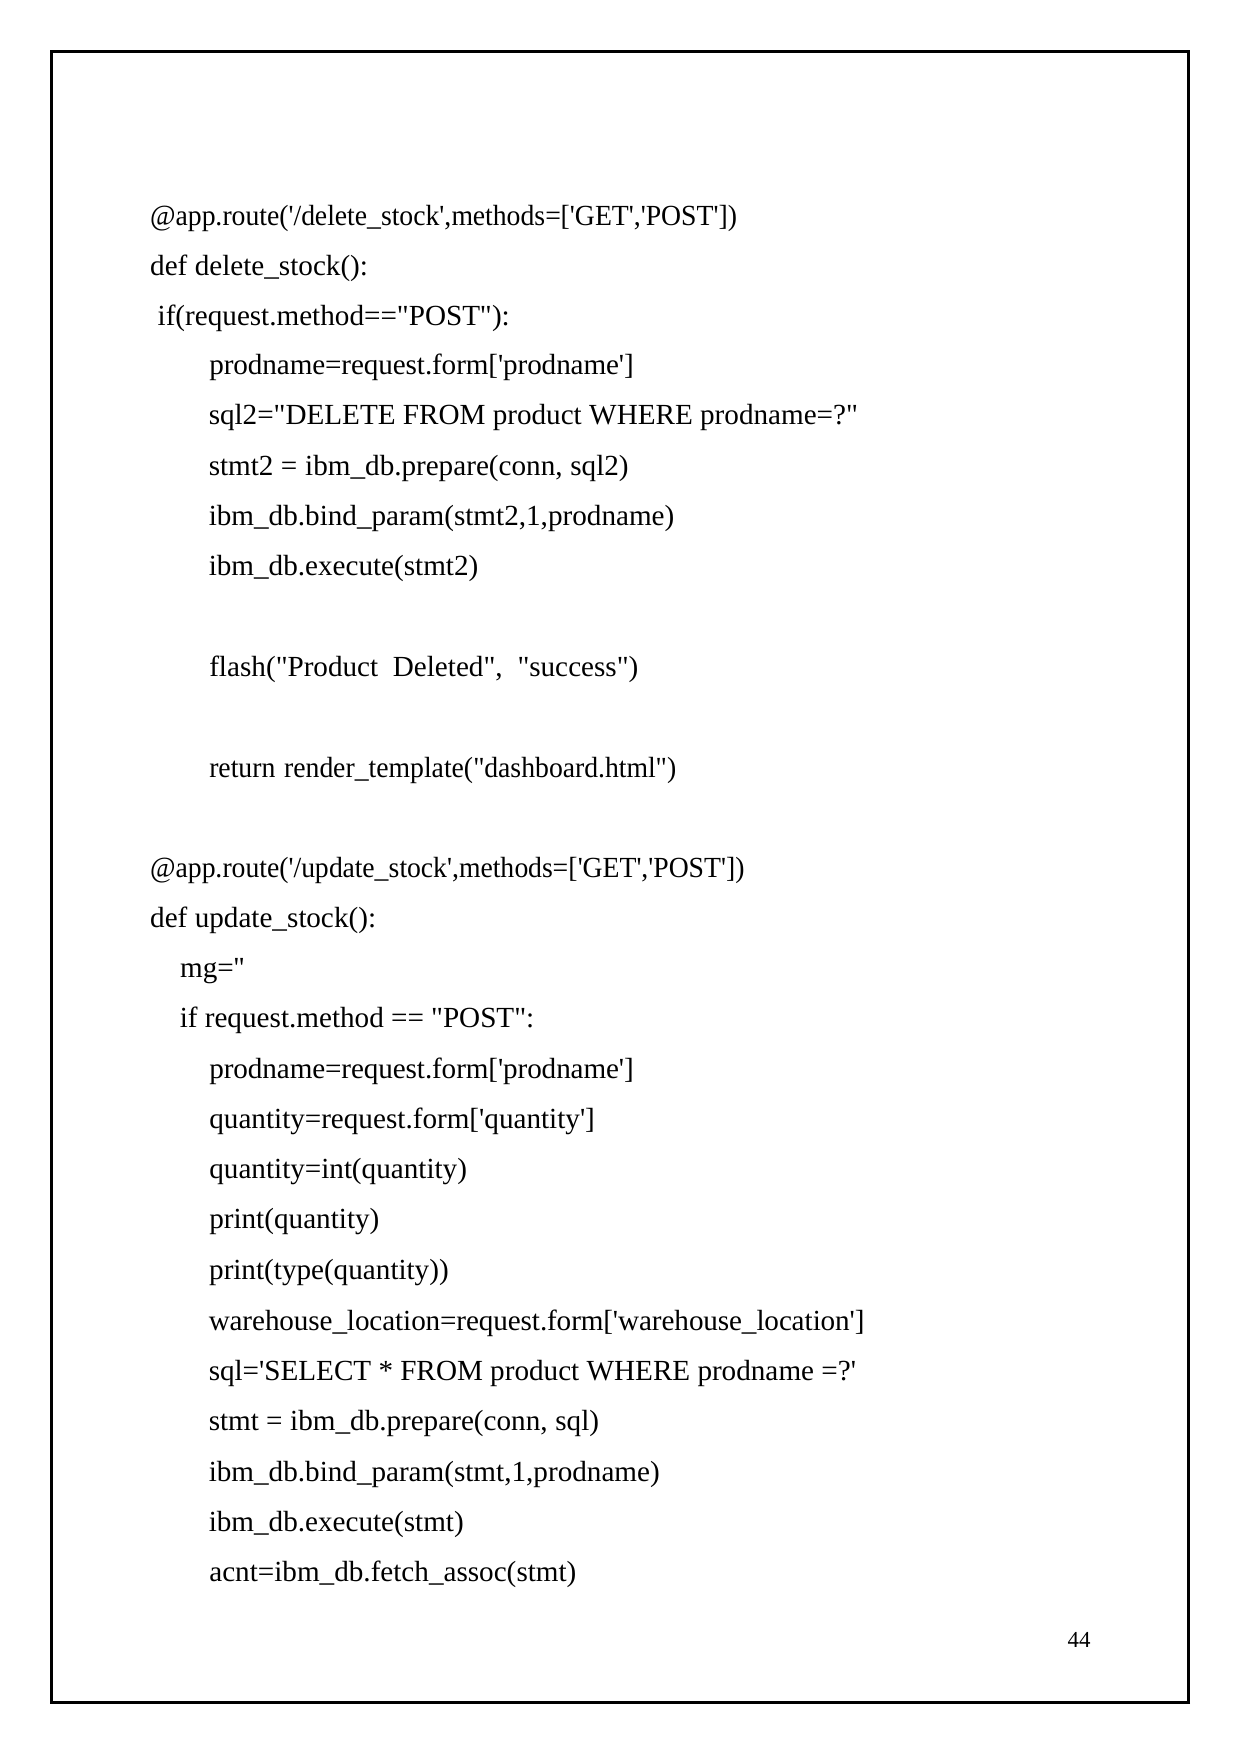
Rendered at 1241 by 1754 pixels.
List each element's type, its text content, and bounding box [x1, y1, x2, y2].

text if(request.method=="POST"): prodname=request.form['prodname'] [157, 298, 678, 381]
text @app.route('/delete_stock',methods=['GET','POST']) def delete_stock(): [150, 198, 772, 281]
text @app.route('/update_stock',methods=['GET','POST']) def update_stock(): [150, 851, 772, 934]
text if request.method == "POST": prodname=request.form['prodname'] quantity=request.form['quantity'] quantity=int(quantity) print(quantity) [179, 1000, 636, 1235]
text sql2="DELETE FROM product WHERE prodname=?" stmt2 = ibm_db.prepare(conn, sql2) ibm_db.bind_param(stmt2,1,prodname) ibm_db.execute(stmt2) [208, 397, 860, 582]
text mg='' [180, 950, 1107, 984]
text flash("Product Deleted", "success") return render_template("dashboard.html") [209, 649, 697, 783]
text print(type(quantity)) warehouse_location=request.form['warehouse_location'] sql='SELECT * FROM product WHERE prodname =?' stmt = ibm_db.prepare(conn, sql) ibm_db.bind_param(stmt,1,prodname) ibm_db.execute(stmt) [208, 1252, 887, 1538]
text acnt=ibm_db.fetch_assoc(stmt) [209, 1554, 1107, 1588]
